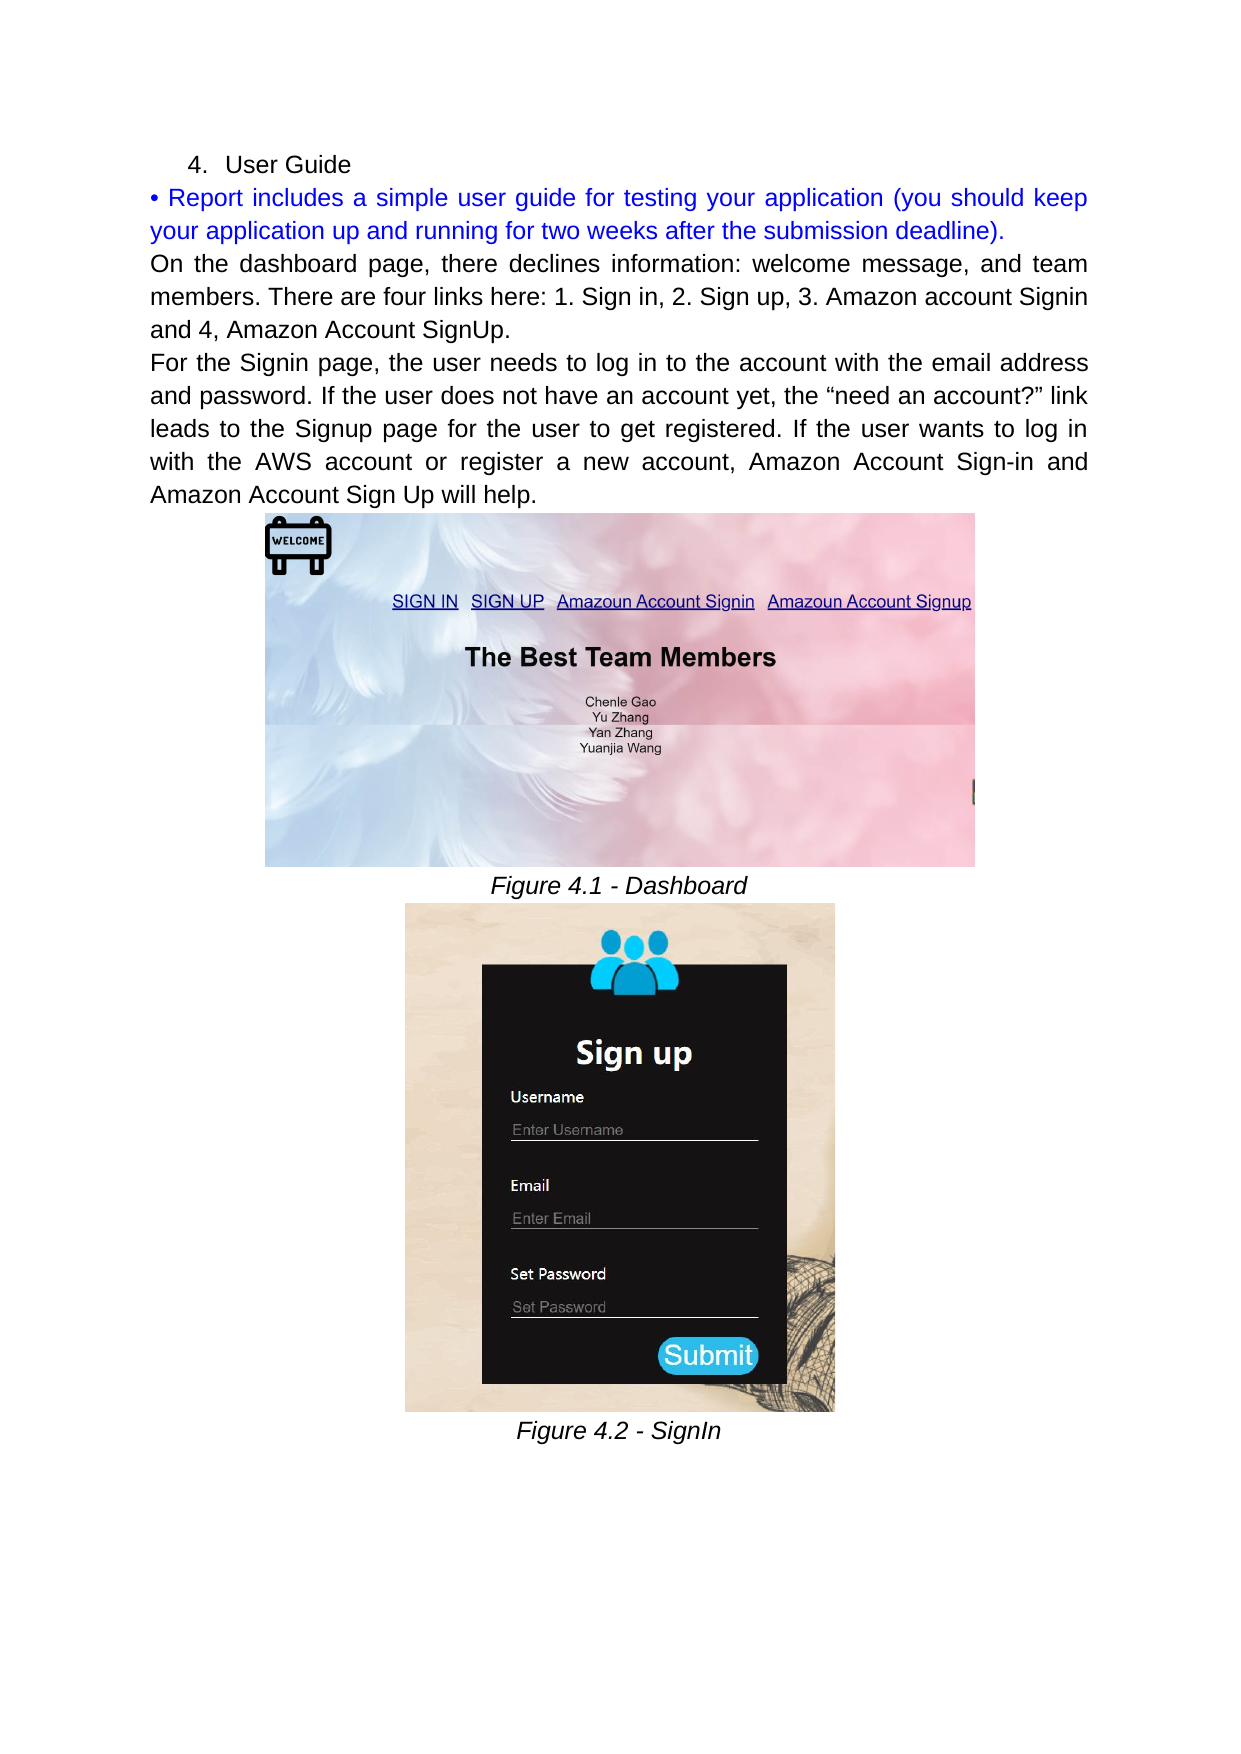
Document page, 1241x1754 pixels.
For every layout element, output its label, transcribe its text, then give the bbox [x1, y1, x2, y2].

text Figure 4.1 - Dashboard [150, 871, 1090, 899]
text Figure 4.2 - SignIn [150, 1416, 1090, 1444]
text On the dashboard page, there declines information: welcome message, and team members. There are four links here: 1. Sign in, 2. Sign up, 3. Amazon account Signin and 4, Amazon Account SignUp. [150, 249, 1090, 344]
text • Report includes a simple user guide for testing your application (you should keep your application up and running for two weeks after the submission deadline). [150, 183, 1090, 245]
picture [265, 513, 975, 867]
text For the Signin page, the user needs to log in to the account with the email address and password. If the user does not have an account yet, the “need an account?” link leads to the Signup page for the user to get registered. If the user wants to log in with the AWS account or register a new account, Amazon Account Sign-in and Amazon Account Sign Up will help. [150, 348, 1090, 509]
picture [405, 903, 836, 1412]
list User Guide [187, 150, 1090, 179]
